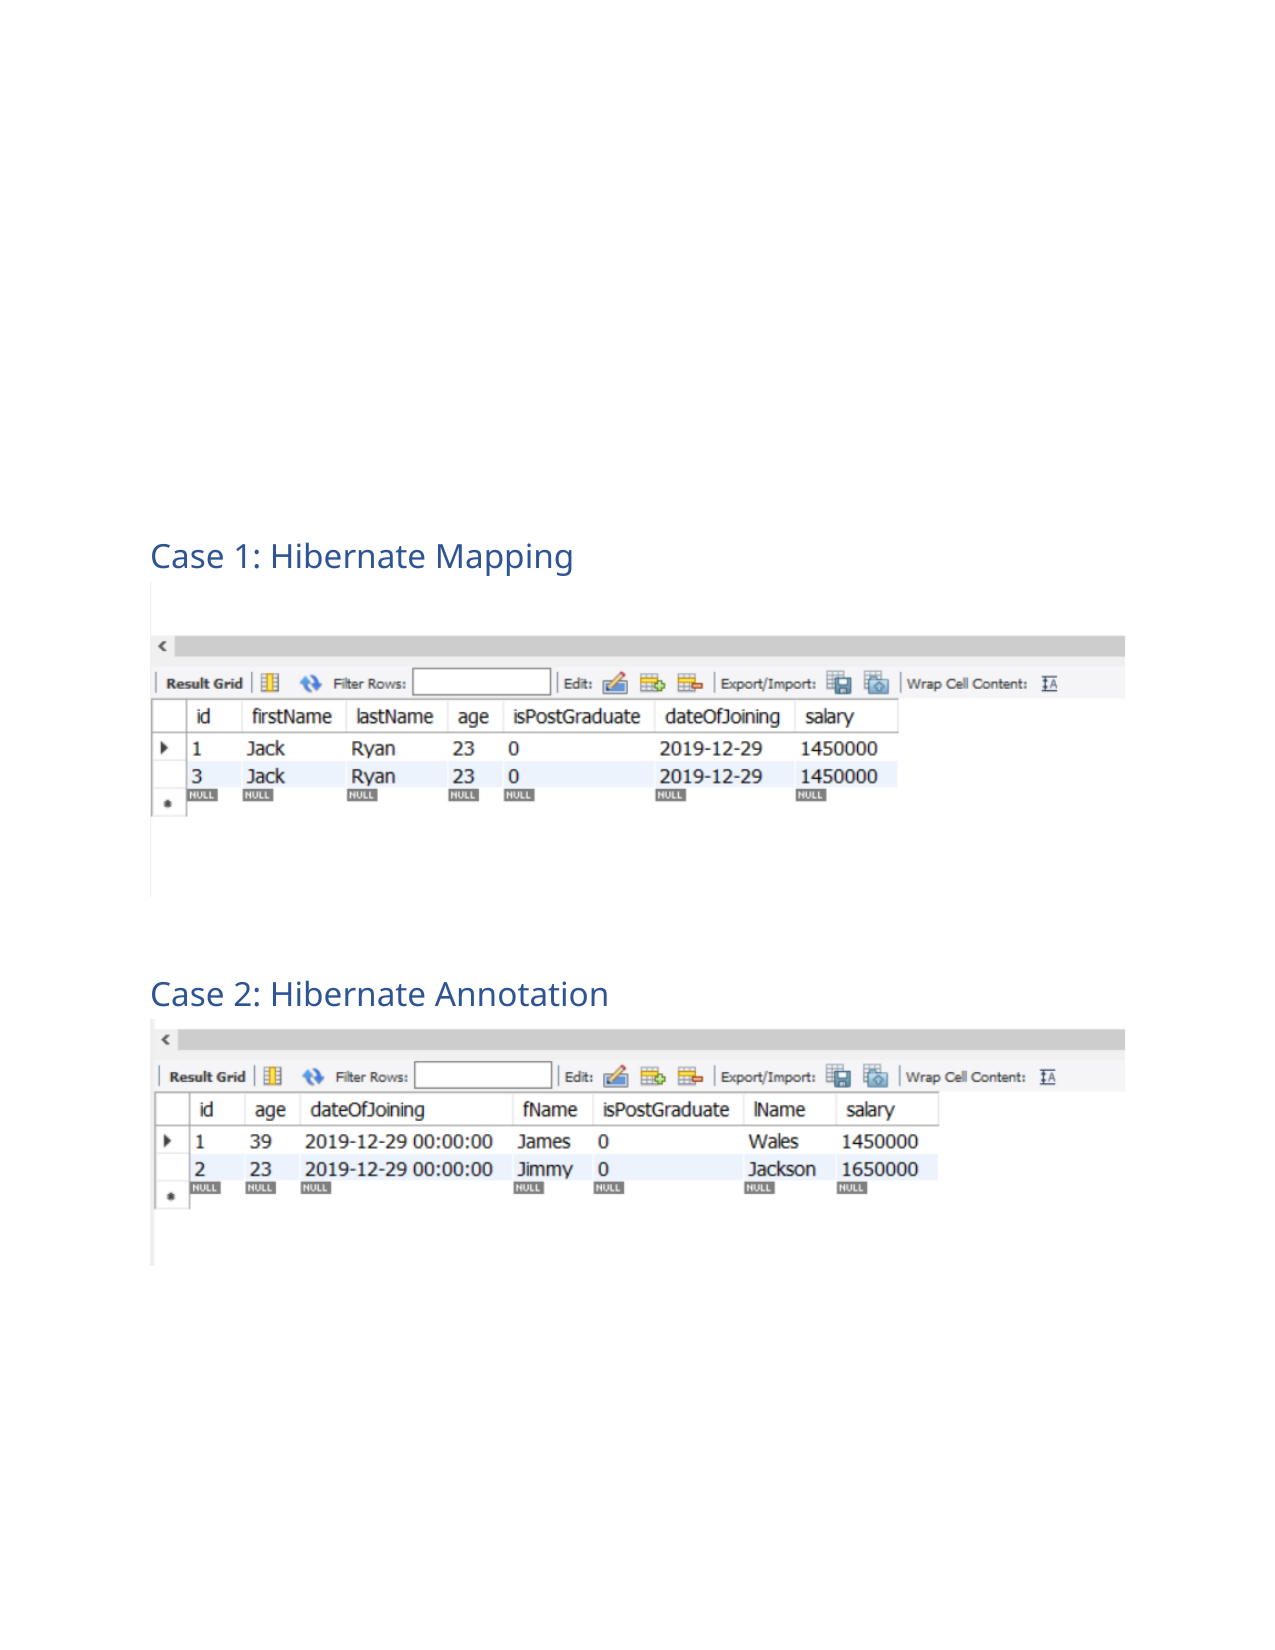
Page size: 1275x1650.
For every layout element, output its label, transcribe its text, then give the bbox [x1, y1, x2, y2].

subtitle Case 2: Hibernate Annotation [150, 971, 1125, 1016]
picture [150, 582, 1125, 897]
picture [150, 1019, 1125, 1266]
subtitle Case 1: Hibernate Mapping [150, 533, 1125, 579]
